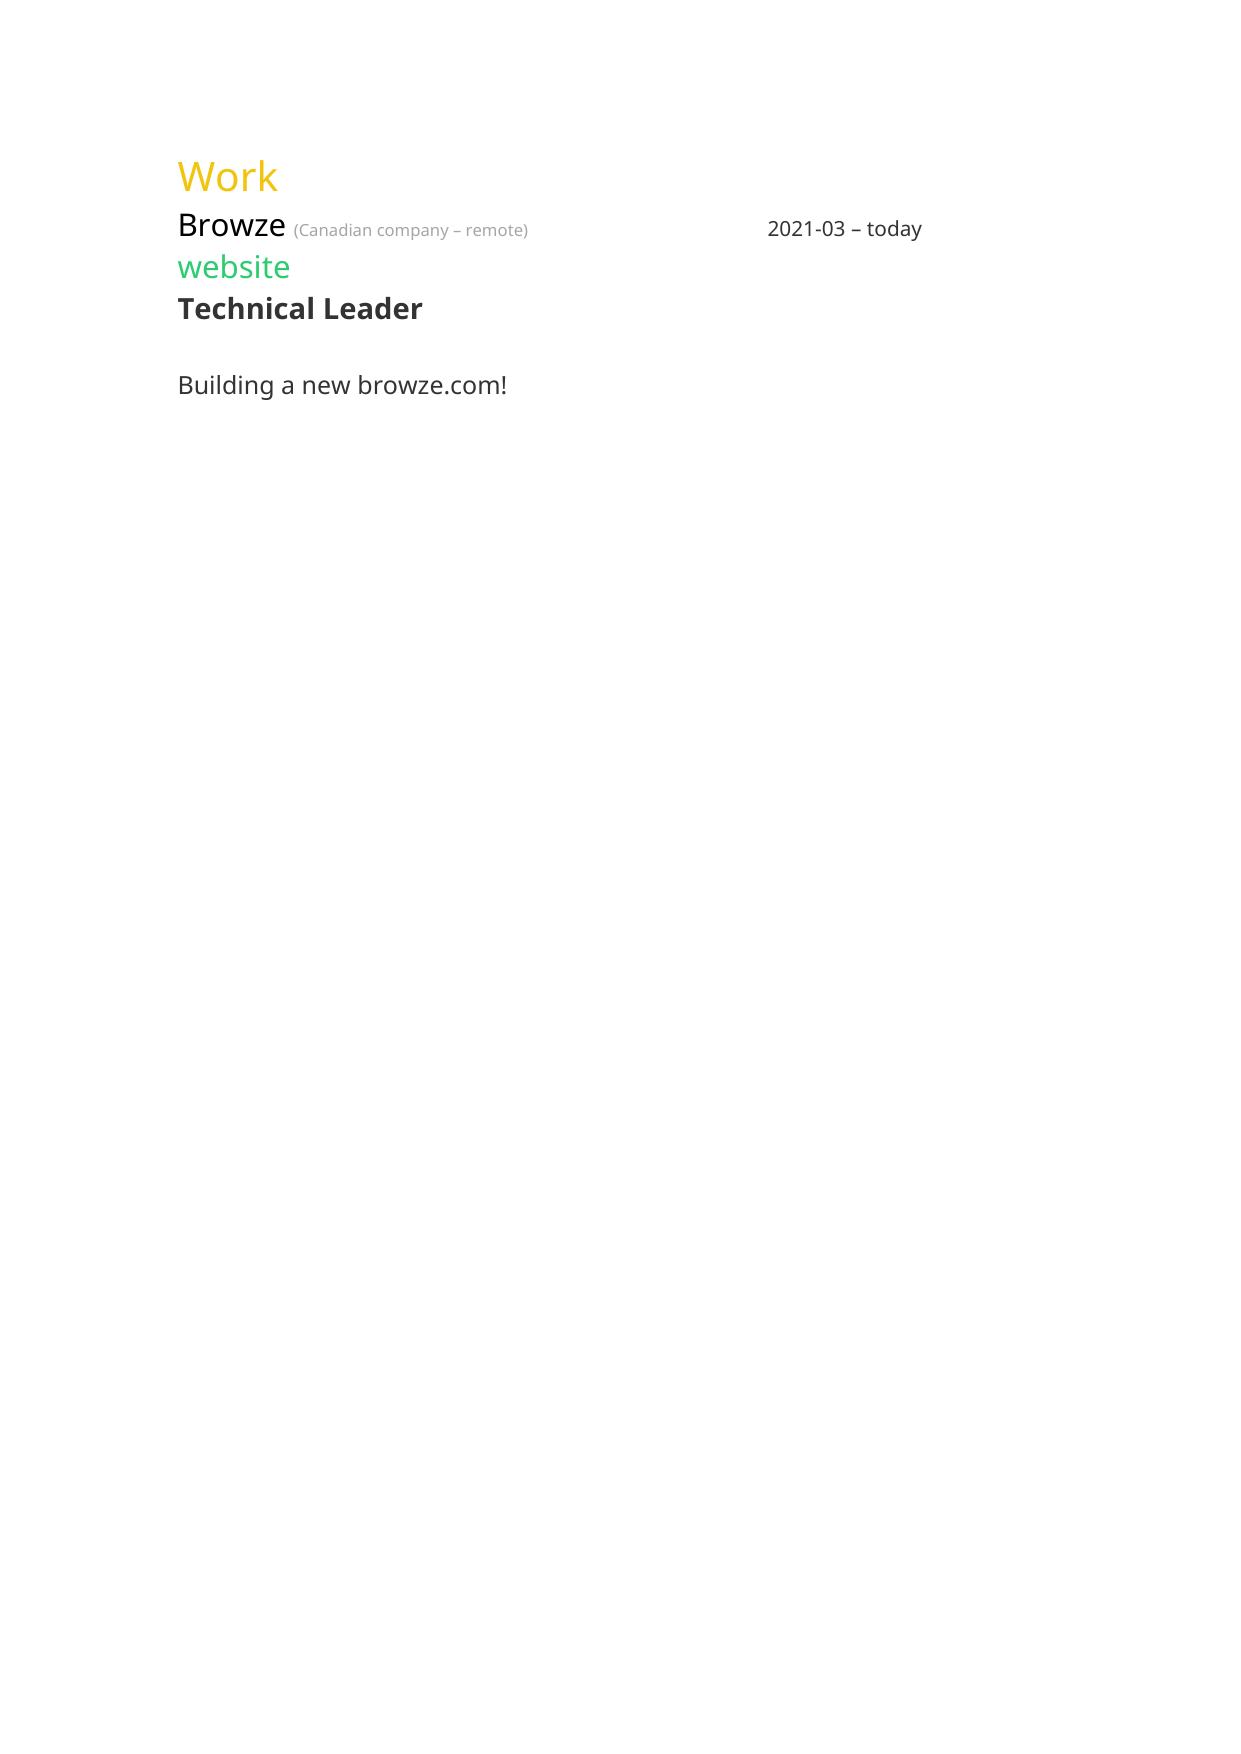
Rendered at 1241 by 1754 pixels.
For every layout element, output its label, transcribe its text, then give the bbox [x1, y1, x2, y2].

text Technical Leader [177, 288, 1063, 328]
text Building a new browze.com! [177, 367, 1063, 402]
text website [177, 246, 1063, 288]
text Browze (Canadian company – remote) 2021-03 – today [286, 203, 1063, 246]
text Work [177, 148, 1063, 203]
